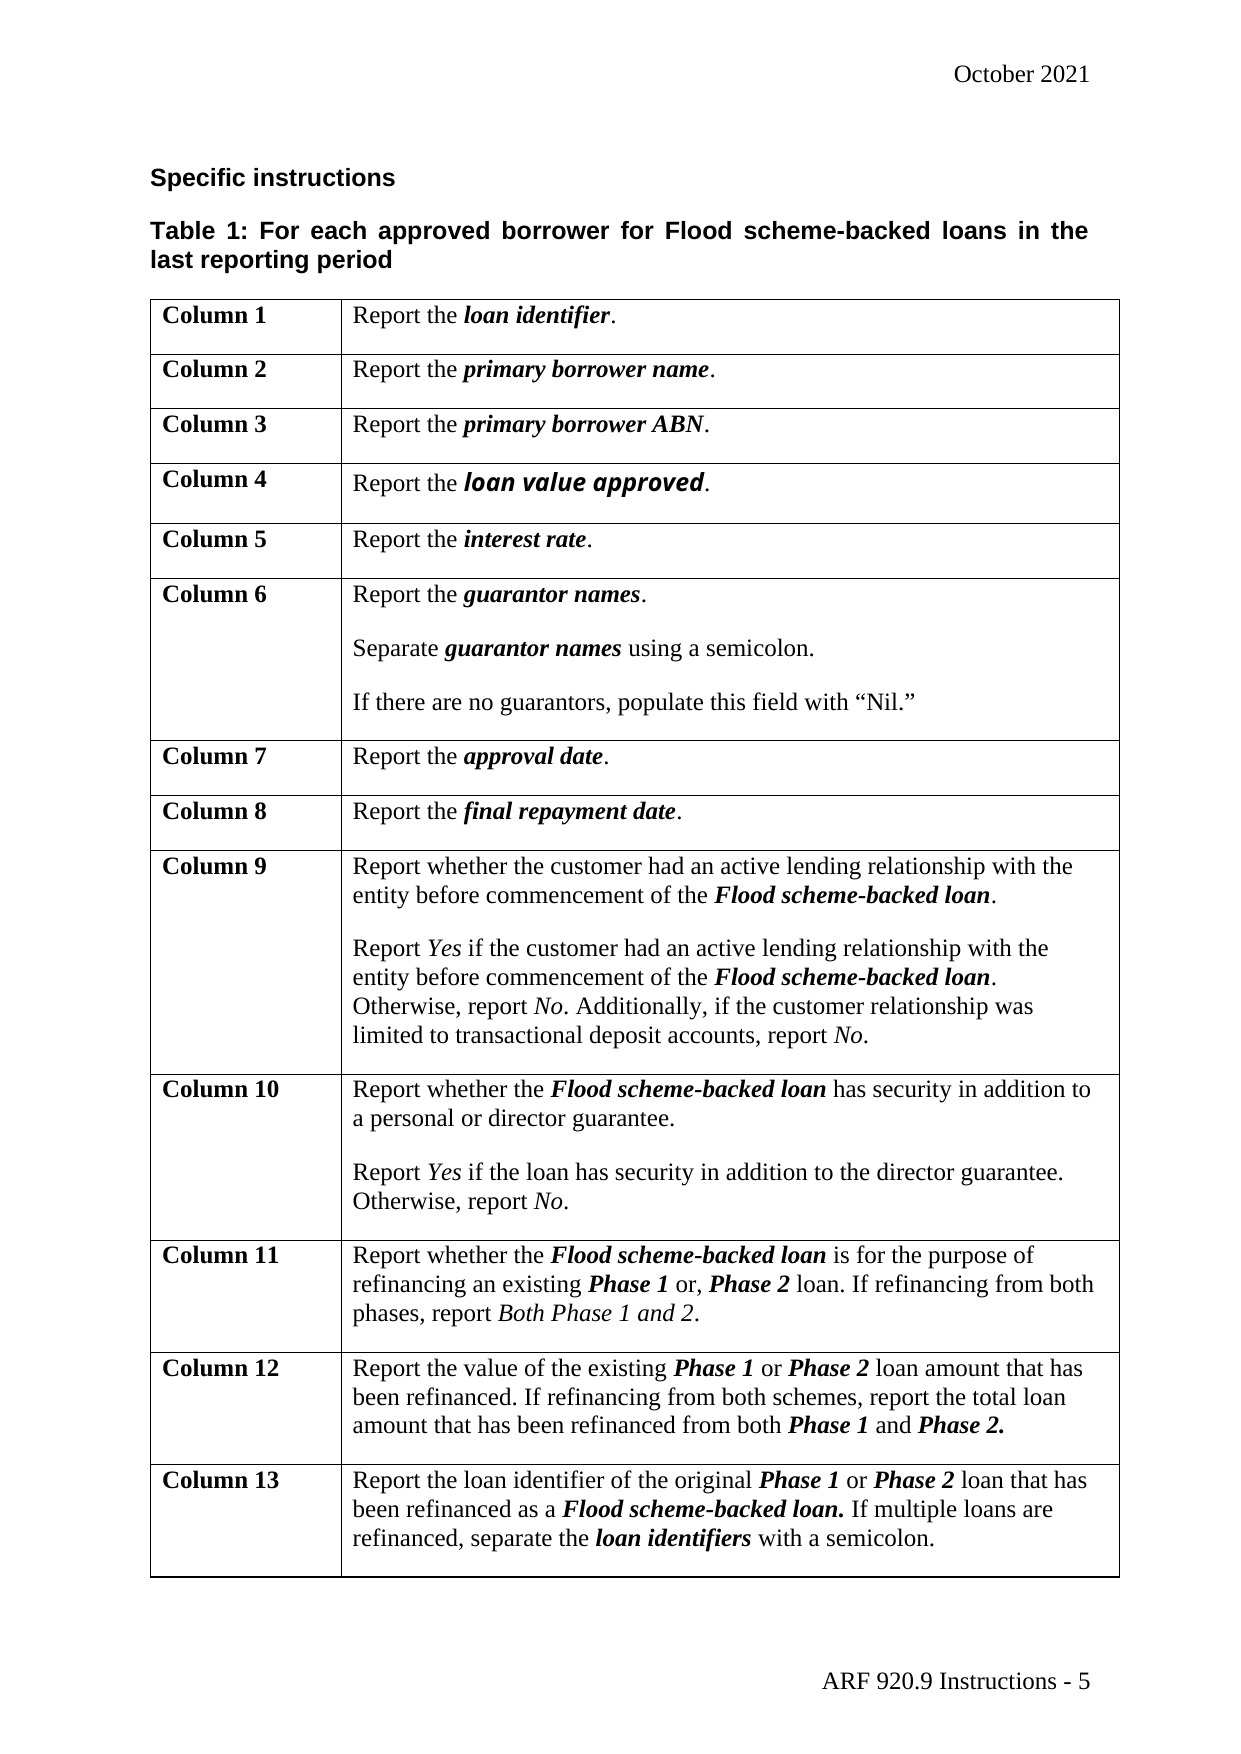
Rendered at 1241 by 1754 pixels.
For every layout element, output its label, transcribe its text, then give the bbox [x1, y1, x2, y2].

table_cell Column 6 [151, 579, 341, 740]
table_cell Report whether the customer had an active lending relationship with the entity before commencement of the Flood scheme-backed loan. Report Yes if the customer had an active lending relationship with the entity before commencement of the Flood scheme-backed loan. Otherwise, report No. Additionally, if the customer relationship was limited to transactional deposit accounts, report No. [342, 851, 1119, 1073]
table_cell Column 13 [151, 1465, 341, 1576]
table_cell Column 2 [151, 355, 341, 408]
table_cell Column 4 [151, 464, 341, 523]
table_cell Column 7 [151, 741, 341, 795]
table_cell Report the value of the existing Phase 1 or Phase 2 loan amount that has been refinanced. If refinancing from both schemes, report the total loan amount that has been refinanced from both Phase 1 and Phase 2. [342, 1353, 1119, 1464]
table_cell Report the guarantor names. Separate guarantor names using a semicolon. If there are no guarantors, populate this field with “Nil.” [342, 579, 1119, 740]
table_cell Column 5 [151, 524, 341, 578]
subtitle Table 1: For each approved borrower for Flood scheme-backed loans in the last reporting period [150, 216, 1090, 274]
table_cell Column 12 [151, 1353, 341, 1464]
table_cell Column 8 [151, 796, 341, 850]
table_cell Column 9 [151, 851, 341, 1073]
table_header Column 1 [151, 300, 341, 353]
table_cell Report the loan value approved. [342, 464, 1119, 523]
table_header Report the loan identifier. [342, 300, 1119, 353]
table_cell Column 3 [151, 409, 341, 463]
table_cell Report the loan identifier of the original Phase 1 or Phase 2 loan that has been refinanced as a Flood scheme-backed loan. If multiple loans are refinanced, separate the loan identifiers with a semicolon. [342, 1465, 1119, 1576]
table_cell Report the final repayment date. [342, 796, 1119, 850]
table_cell Column 11 [151, 1241, 341, 1352]
subtitle Specific instructions [150, 162, 1090, 191]
table_cell Report whether the Flood scheme-backed loan is for the purpose of refinancing an existing Phase 1 or, Phase 2 loan. If refinancing from both phases, report Both Phase 1 and 2. [342, 1241, 1119, 1352]
table_cell Report the interest rate. [342, 524, 1119, 578]
table_cell Report the primary borrower ABN. [342, 409, 1119, 463]
table_cell Report whether the Flood scheme-backed loan has security in addition to a personal or director guarantee. Report Yes if the loan has security in addition to the director guarantee. Otherwise, report No. [342, 1075, 1119, 1239]
table_cell Report the primary borrower name. [342, 355, 1119, 408]
table_cell Report the approval date. [342, 741, 1119, 795]
table_cell Column 10 [151, 1075, 341, 1239]
